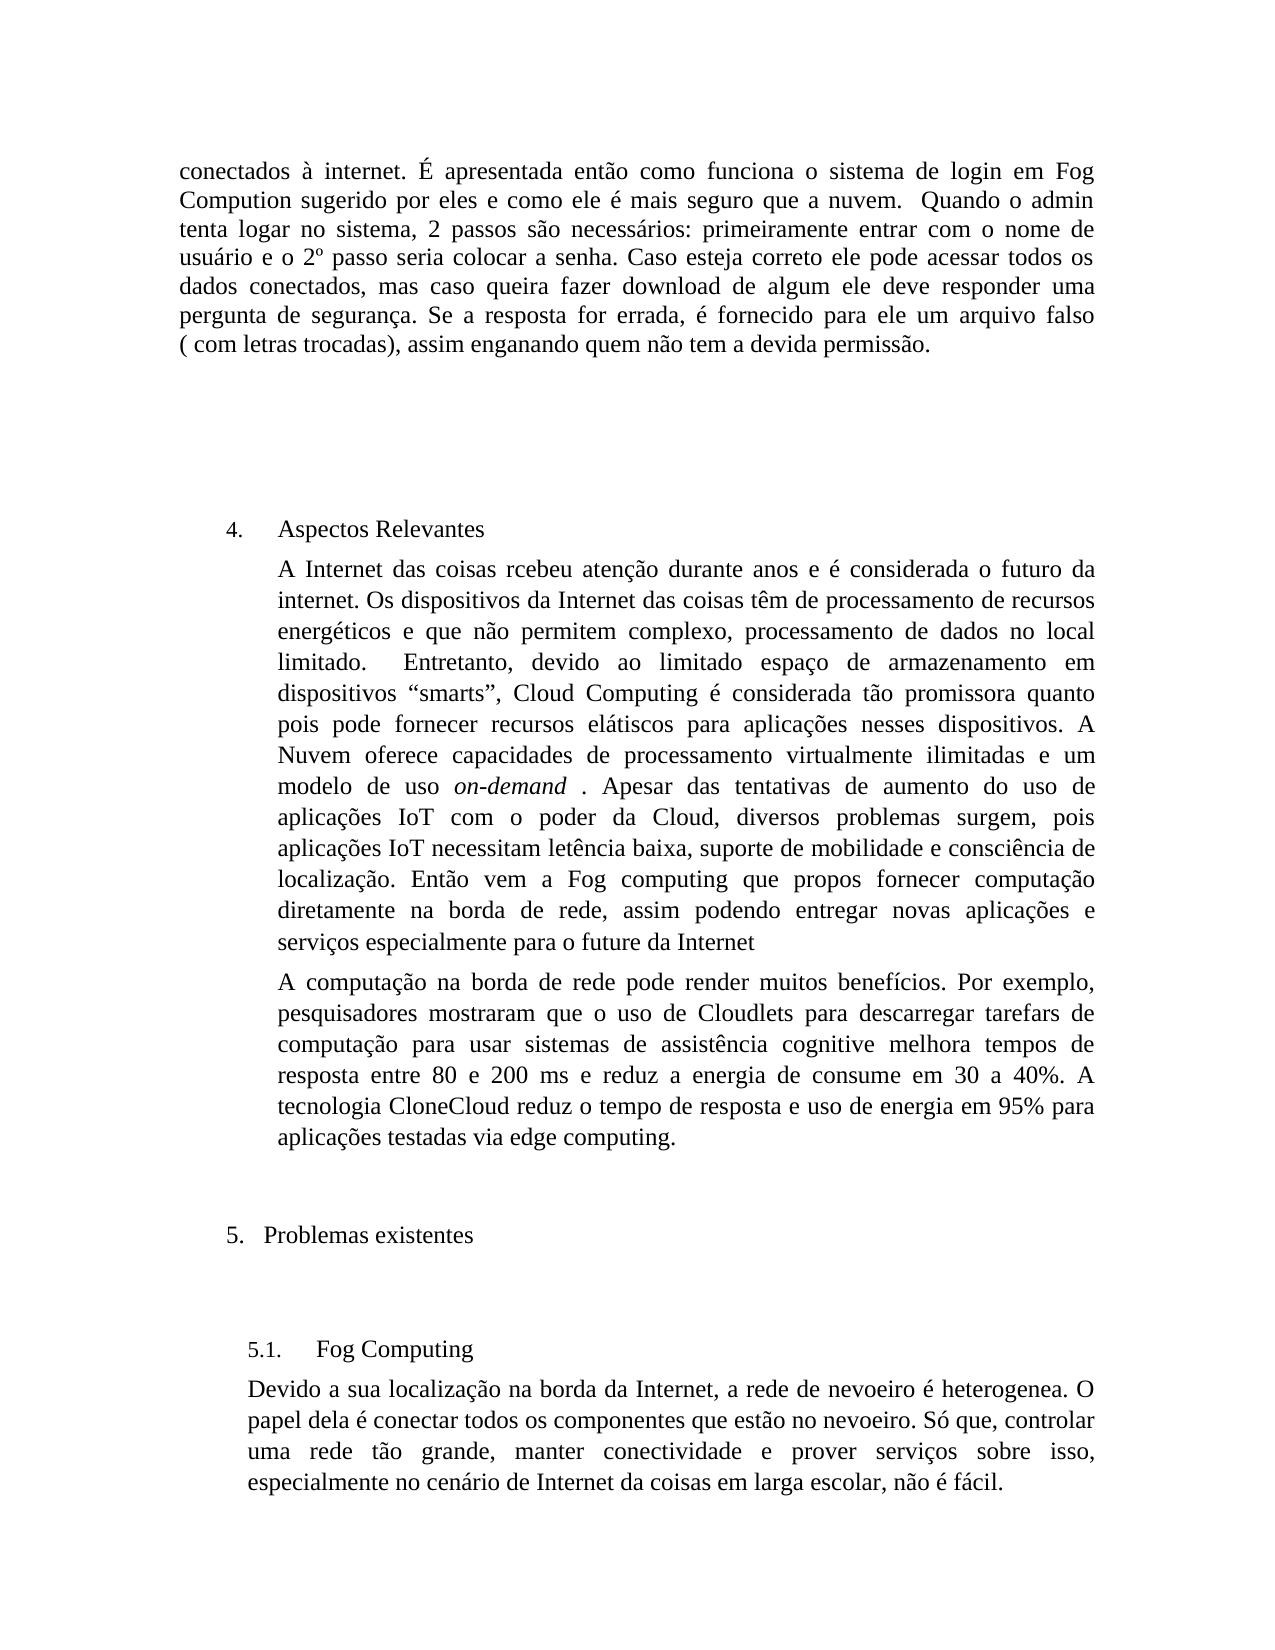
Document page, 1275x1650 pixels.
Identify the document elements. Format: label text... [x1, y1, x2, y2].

list Aspectos Relevantes [226, 514, 1096, 543]
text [179, 156, 1096, 357]
list Problemas existentes [226, 1220, 1096, 1248]
text Devido a sua localização na borda da Internet, a rede de nevoeiro é heterogenea. O papel dela é conectar todos os componentes que estão no nevoeiro. Só que, controlar uma rede tão grande, manter conectividade e prover serviços sobre isso, especialmente no cenário de Internet da coisas em larga escolar, não é fácil. [247, 1374, 1096, 1496]
list Fog Computing [247, 1334, 1096, 1363]
list A computação na borda de rede pode render muitos benefícios. Por exemplo, pesquisadores mostraram que o uso de Cloudlets para descarregar tarefars de computação para usar sistemas de assistência cognitive melhora tempos de resposta entre 80 e 200 ms e reduz a energia de consume em 30 a 40%. A tecnologia CloneCloud reduz o tempo de resposta e uso de energia em 95% para aplicações testadas via edge computing. [277, 967, 1096, 1151]
list A Internet das coisas rcebeu atenção durante anos e é considerada o futuro da internet. Os dispositivos da Internet das coisas têm de processamento de recursos energéticos e que não permitem complexo, processamento de dados no local limitado. ​ Entretanto, devido ao limitado espaço de armazenamento em dispositivos “smarts”, Cloud Computing é considerada tão promissora quanto pois pode fornecer recursos elátiscos para aplicações nesses dispositivos. A Nuvem oferece capacidades de processamento virtualmente ilimitadas e um modelo de uso ​on-demand . Apesar das tentativas de aumento do uso de aplicações IoT com o poder da Cloud, diversos problemas surgem, pois aplicações IoT necessitam letência baixa, suporte de mobilidade e consciência de localização. Então vem a Fog computing que propos fornecer computação diretamente na borda de rede, assim podendo entregar novas aplicações e serviços especialmente para o future da Internet [277, 554, 1096, 955]
